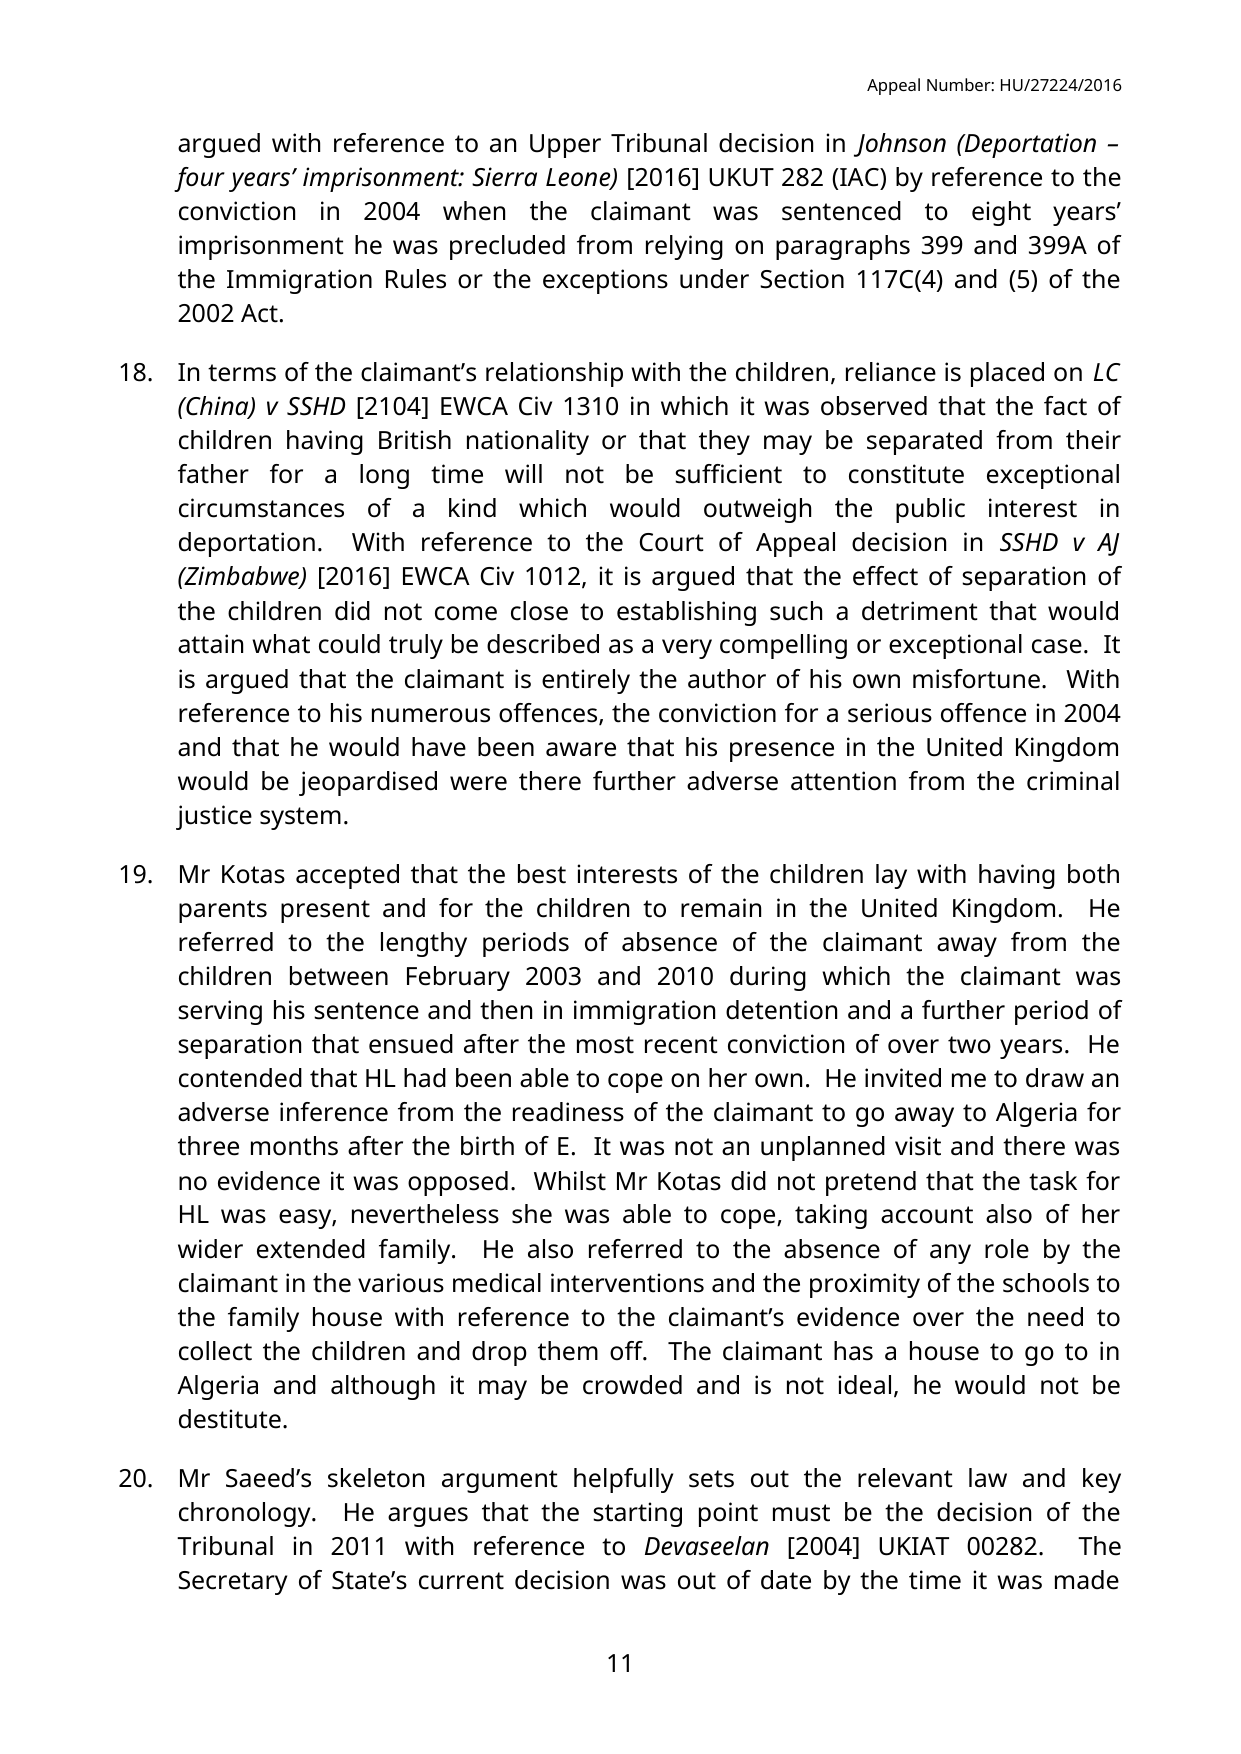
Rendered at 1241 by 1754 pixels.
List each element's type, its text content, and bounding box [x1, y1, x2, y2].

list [118, 1461, 1122, 1597]
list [118, 125, 1122, 330]
list Mr Kotas accepted that the best interests of the children lay with having both parents present and for the children to remain in the United Kingdom. He referred to the lengthy periods of absence of the claimant away from the children between February 2003 and 2010 during which the claimant was serving his sentence and then in immigration detention and a further period of separation that ensued after the most recent conviction of over two years. He contended that HL had been able to cope on her own. He invited me to draw an adverse inference from the readiness of the claimant to go away to Algeria for three months after the birth of E. It was not an unplanned visit and there was no evidence it was opposed. Whilst Mr Kotas did not pretend that the task for HL was easy, nevertheless she was able to cope, taking account also of her wider extended family. He also referred to the absence of any role by the claimant in the various medical interventions and the proximity of the schools to the family house with reference to the claimant’s evidence over the need to collect the children and drop them off. The claimant has a house to go to in Algeria and although it may be crowded and is not ideal, he would not be destitute. [118, 857, 1122, 1436]
list In terms of the claimant’s relationship with the children, reliance is placed on LC (China) v SSHD [2104] EWCA Civ 1310 in which it was observed that the fact of children having British nationality or that they may be separated from their father for a long time will not be sufficient to constitute exceptional circumstances of a kind which would outweigh the public interest in deportation. With reference to the Court of Appeal decision in SSHD v AJ (Zimbabwe) [2016] EWCA Civ 1012, it is argued that the effect of separation of the children did not come close to establishing such a detriment that would attain what could truly be described as a very compelling or exceptional case. It is argued that the claimant is entirely the author of his own misfortune. With reference to his numerous offences, the conviction for a serious offence in 2004 and that he would have been aware that his presence in the United Kingdom would be jeopardised were there further adverse attention from the criminal justice system. [118, 355, 1122, 832]
